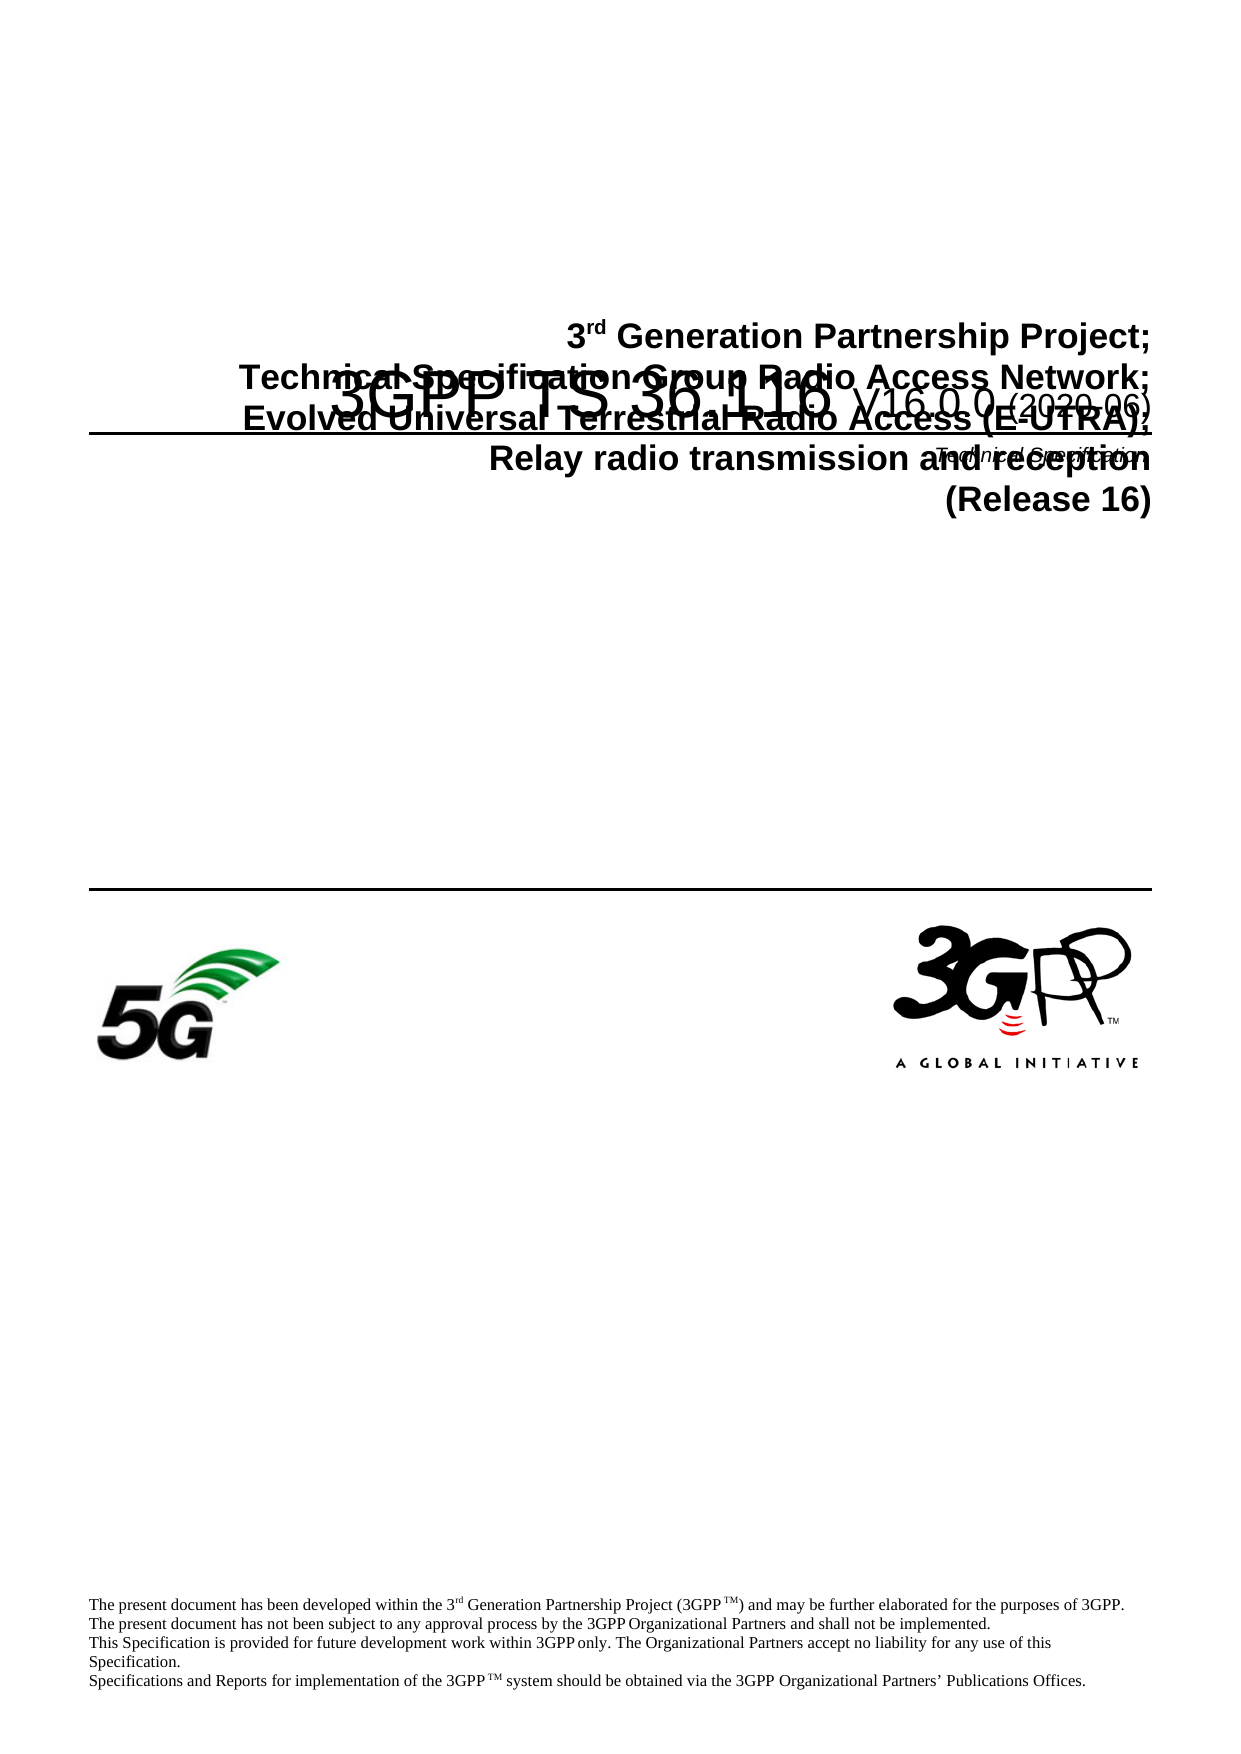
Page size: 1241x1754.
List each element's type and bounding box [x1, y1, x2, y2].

picture [88, 935, 287, 1073]
picture [885, 917, 1152, 1073]
